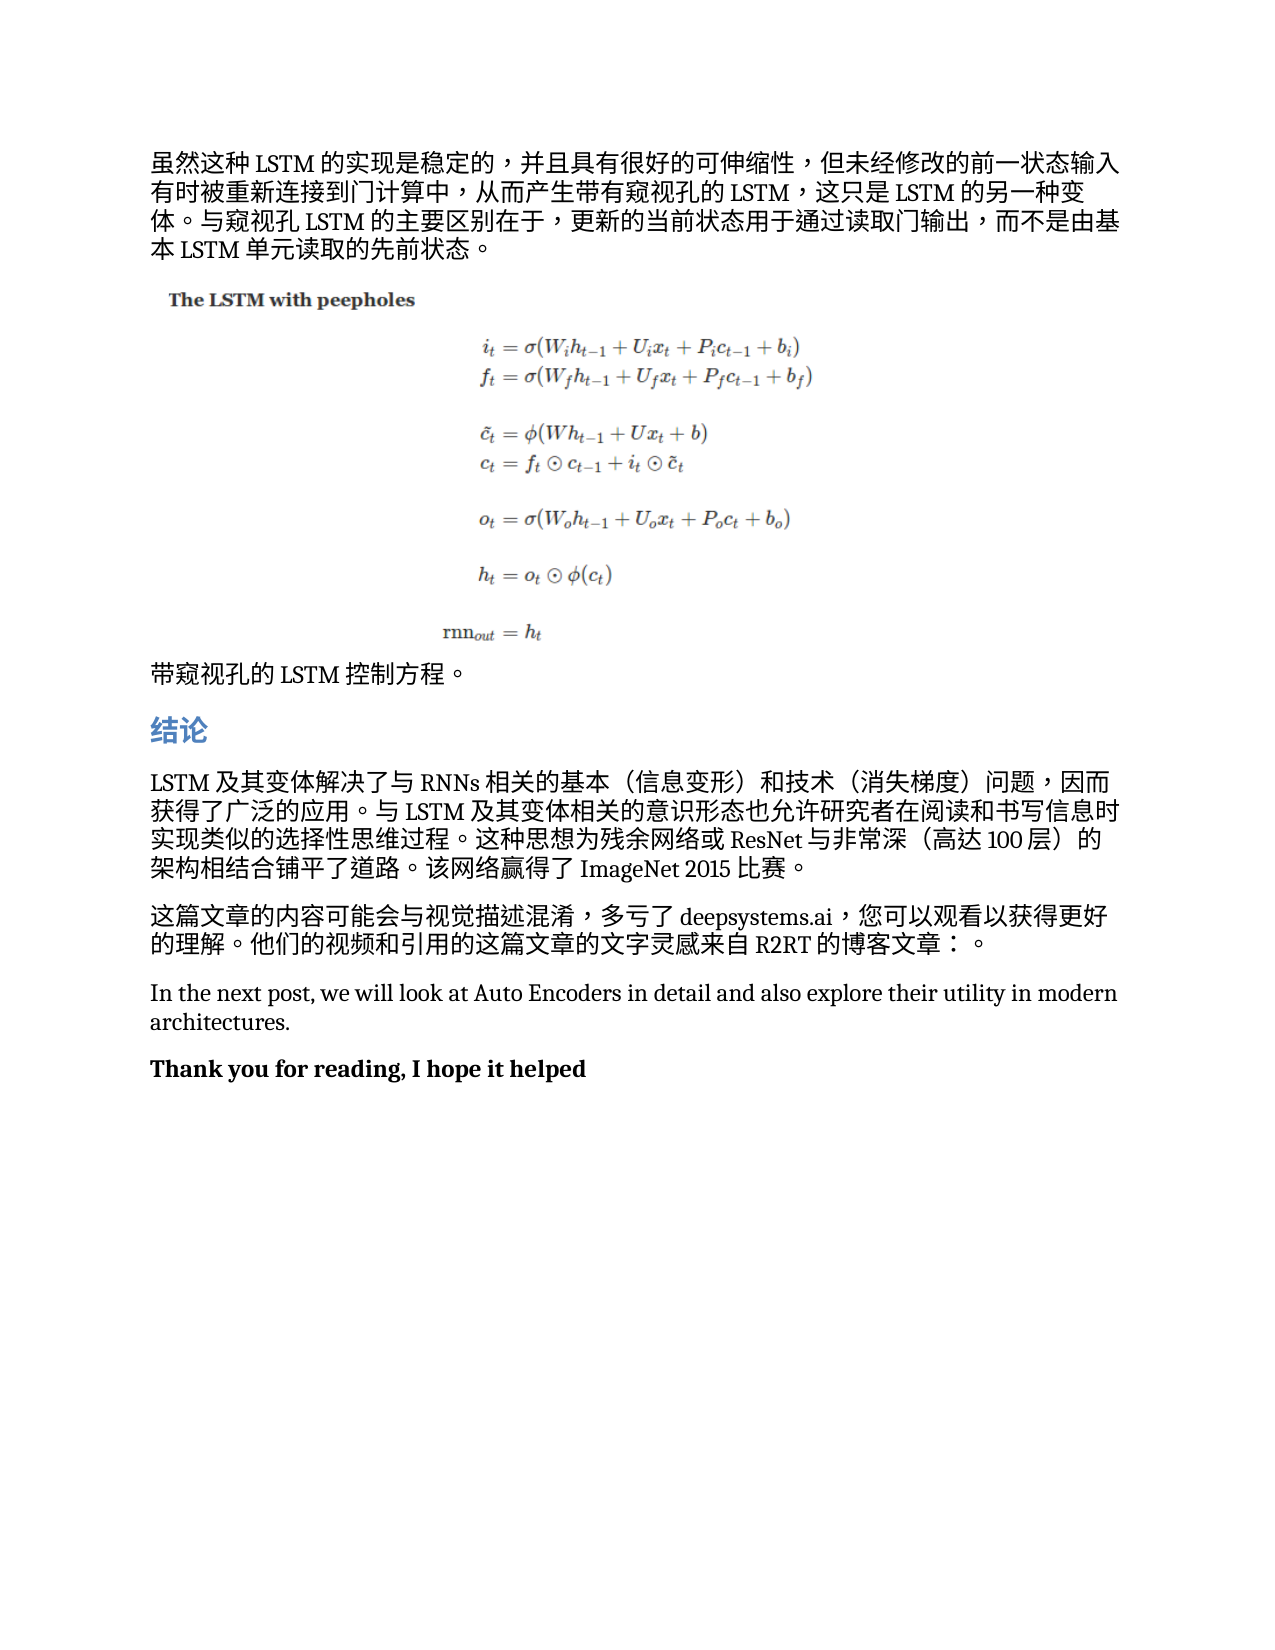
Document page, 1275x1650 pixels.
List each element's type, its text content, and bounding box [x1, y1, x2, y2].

text 这篇文章的内容可能会与视觉描述混淆，多亏了deepsystems.ai，您可以观看以获得更好的理解。他们的视频和引用的这篇文章的文字灵感来自R2RT的博客文章：。 [150, 903, 1125, 960]
subtitle 结论 [150, 711, 1125, 750]
text In the next post, we will look at Auto Encoders in detail and also explore their utility in modern architectures. [150, 979, 1125, 1036]
picture [168, 283, 1044, 643]
text 带窥视孔的LSTM控制方程。 [150, 661, 1125, 690]
text 虽然这种LSTM的实现是稳定的，并且具有很好的可伸缩性，但未经修改的前一状态输入有时被重新连接到门计算中，从而产生带有窥视孔的LSTM，这只是LSTM的另一种变体。与窥视孔LSTM的主要区别在于，更新的当前状态用于通过读取门输出，而不是由基本LSTM单元读取的先前状态。 [150, 150, 1125, 265]
text Thank you for reading, I hope it helped [150, 1055, 1125, 1084]
text LSTM及其变体解决了与RNNs相关的基本（信息变形）和技术（消失梯度）问题，因而获得了广泛的应用。与LSTM及其变体相关的意识形态也允许研究者在阅读和书写信息时实现类似的选择性思维过程。这种思想为残余网络或ResNet与非常深（高达100层）的架构相结合铺平了道路。该网络赢得了ImageNet 2015比赛。 [150, 769, 1125, 884]
